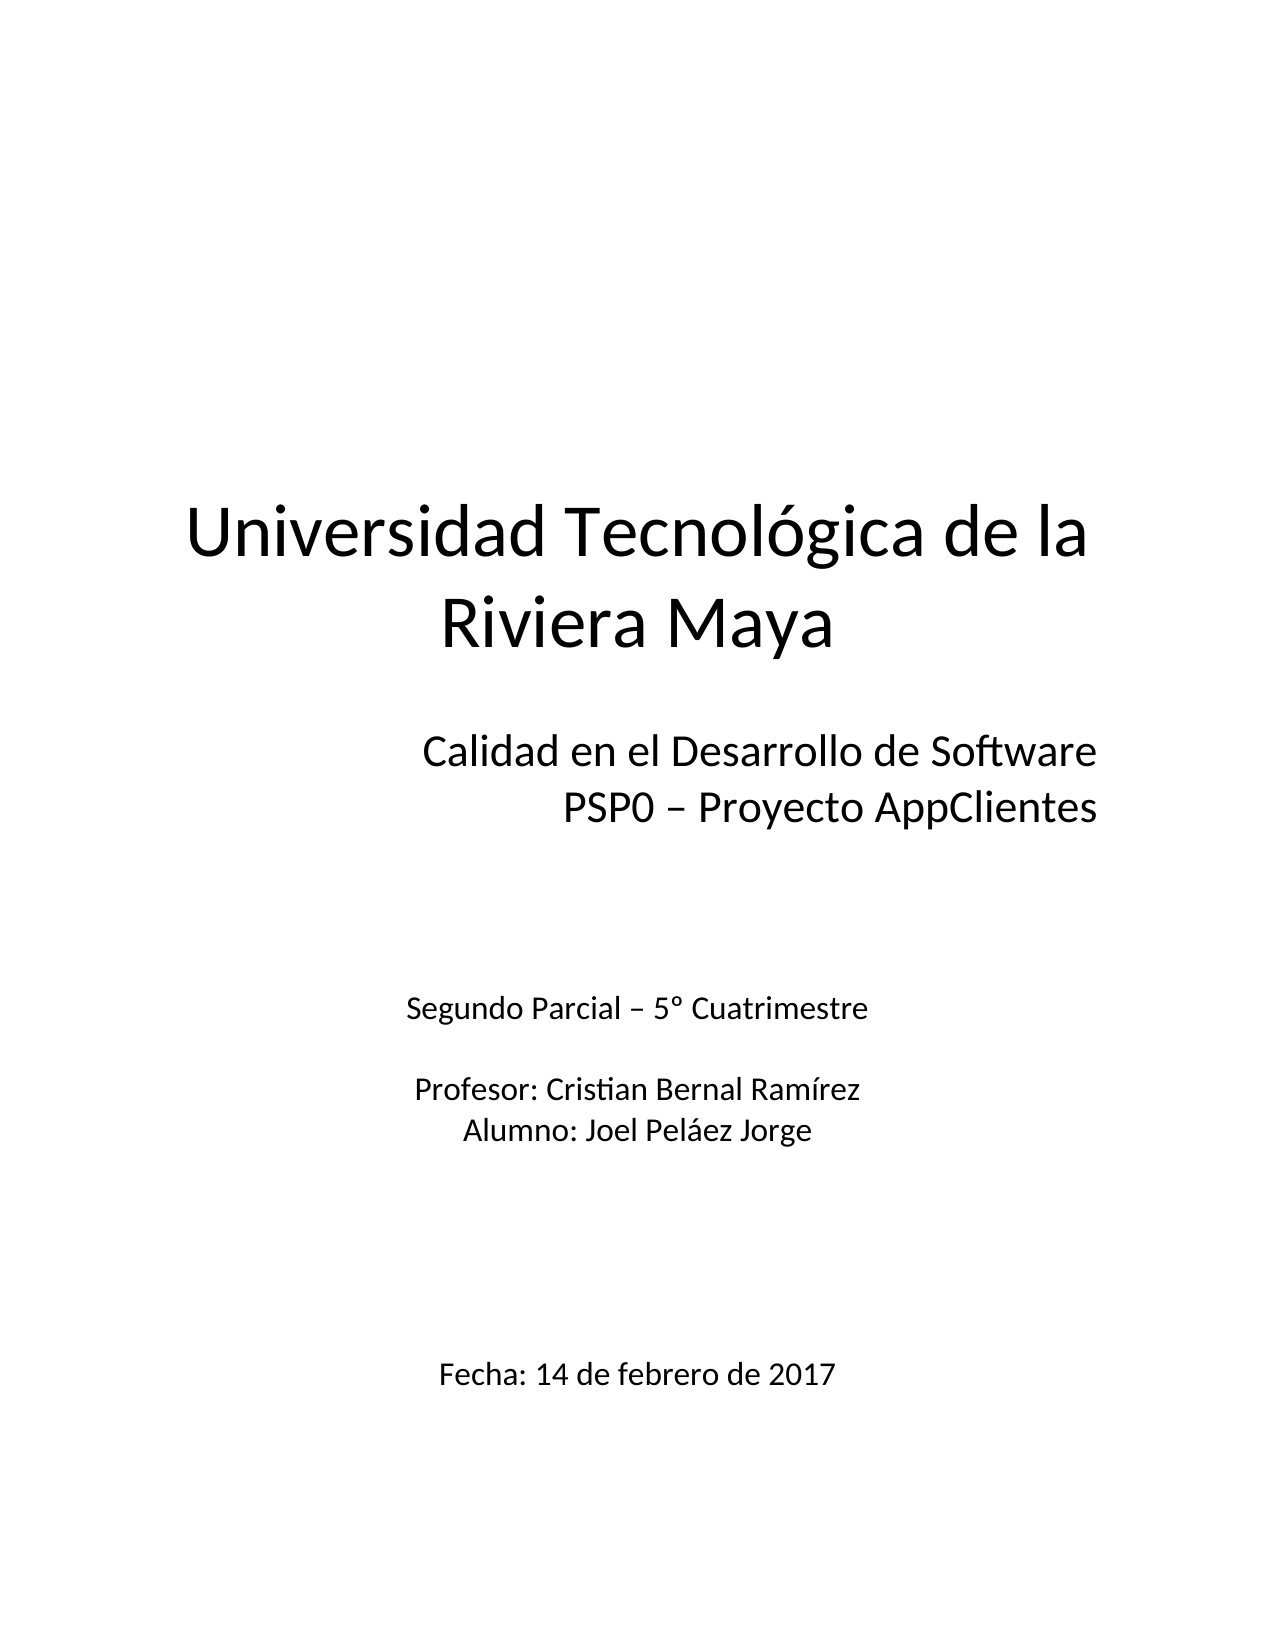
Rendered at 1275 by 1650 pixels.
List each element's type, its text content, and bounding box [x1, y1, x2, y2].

text Universidad Tecnológica de la Riviera Maya [177, 483, 1098, 666]
text Calidad en el Desarrollo de Software [177, 722, 1098, 778]
text Fecha: 14 de febrero de 2017 [177, 1353, 1098, 1394]
text Profesor: Cristian Bernal Ramírez [177, 1068, 1098, 1109]
text Segundo Parcial – 5º Cuatrimestre [177, 987, 1098, 1028]
text PSP0 – Proyecto AppClientes [177, 778, 1098, 834]
text Alumno: Joel Peláez Jorge [177, 1109, 1098, 1150]
